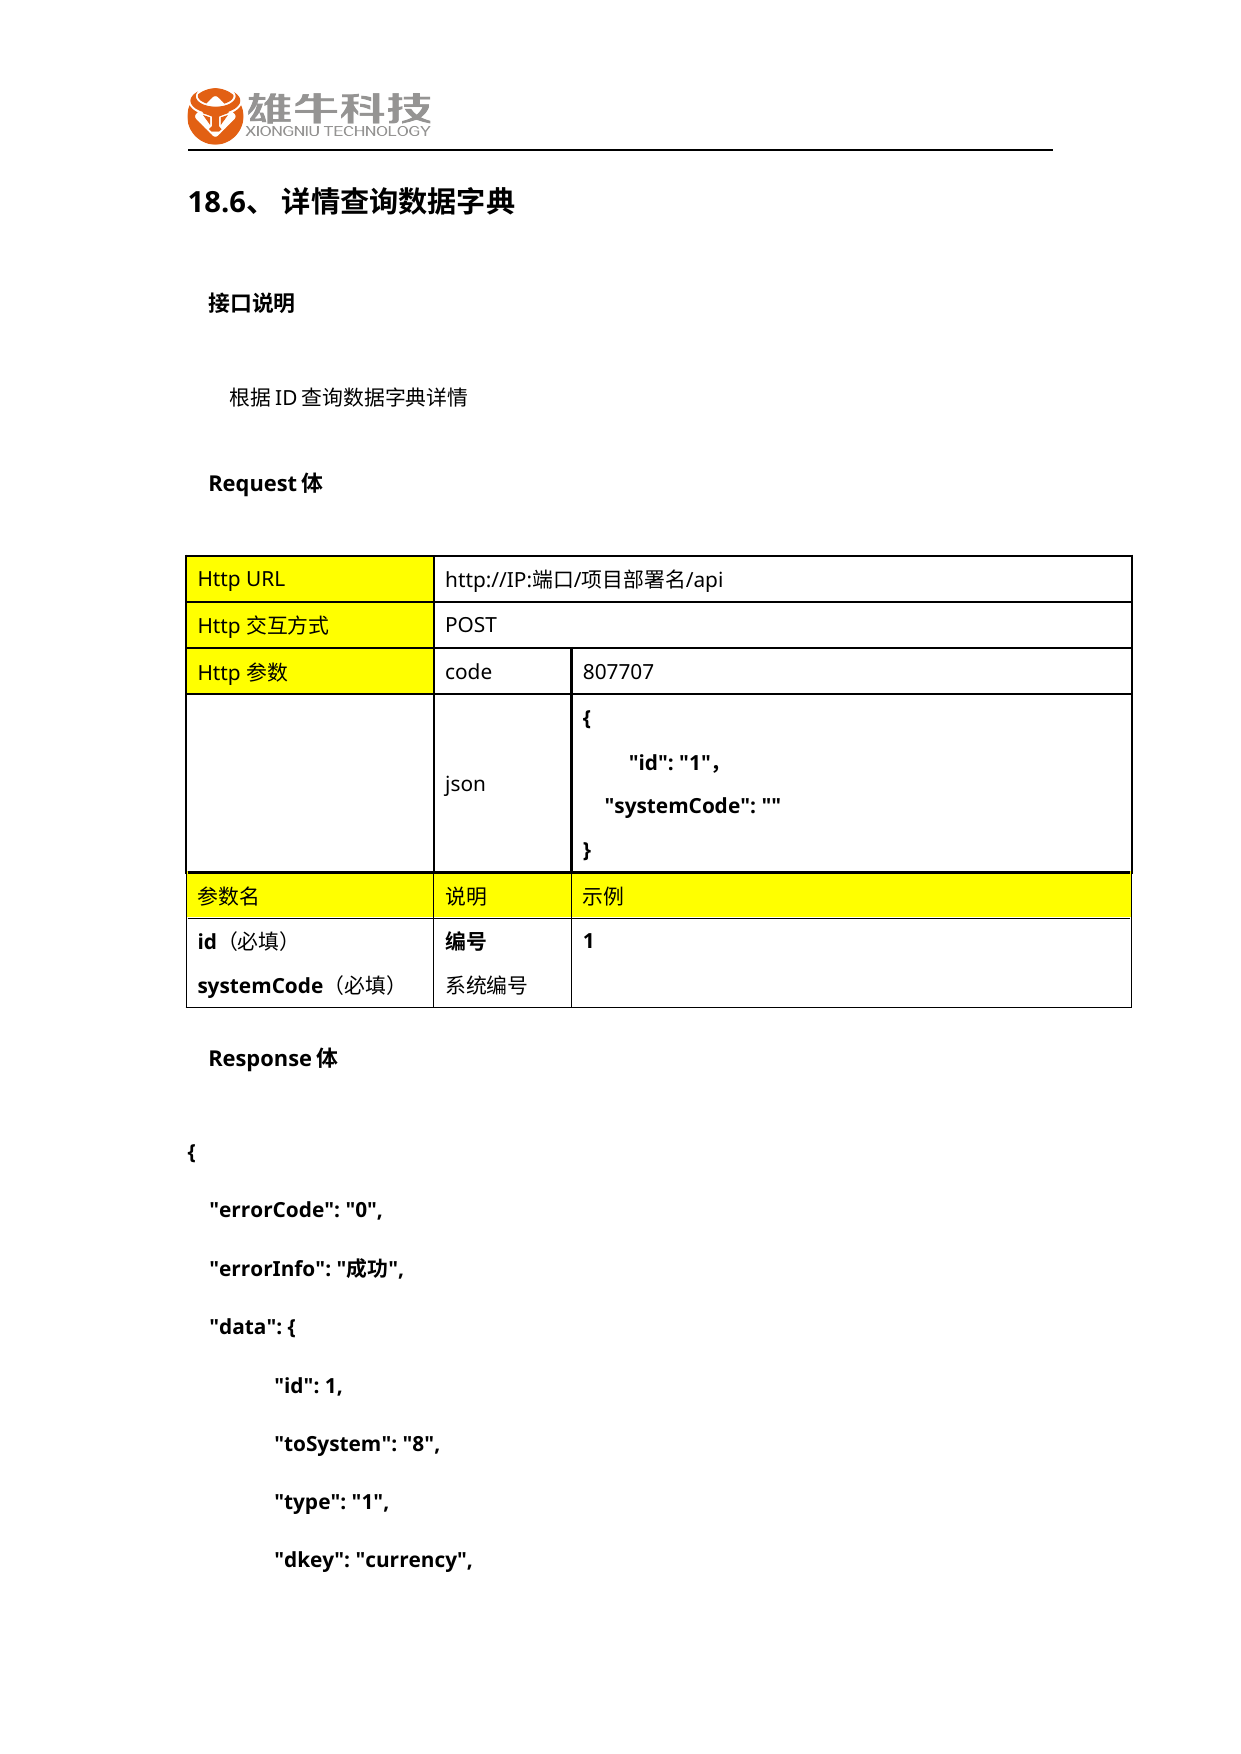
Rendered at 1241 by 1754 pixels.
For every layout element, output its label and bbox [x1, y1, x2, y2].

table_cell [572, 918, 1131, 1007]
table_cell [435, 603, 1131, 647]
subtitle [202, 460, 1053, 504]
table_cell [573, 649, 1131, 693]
picture [187, 88, 433, 147]
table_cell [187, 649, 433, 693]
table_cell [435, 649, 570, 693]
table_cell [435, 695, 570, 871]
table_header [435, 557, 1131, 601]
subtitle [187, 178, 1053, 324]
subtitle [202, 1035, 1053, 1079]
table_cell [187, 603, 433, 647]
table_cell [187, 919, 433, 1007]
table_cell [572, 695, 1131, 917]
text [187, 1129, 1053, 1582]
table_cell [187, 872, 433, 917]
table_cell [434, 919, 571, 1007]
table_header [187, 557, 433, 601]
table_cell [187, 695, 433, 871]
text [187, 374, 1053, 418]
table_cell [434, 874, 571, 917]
